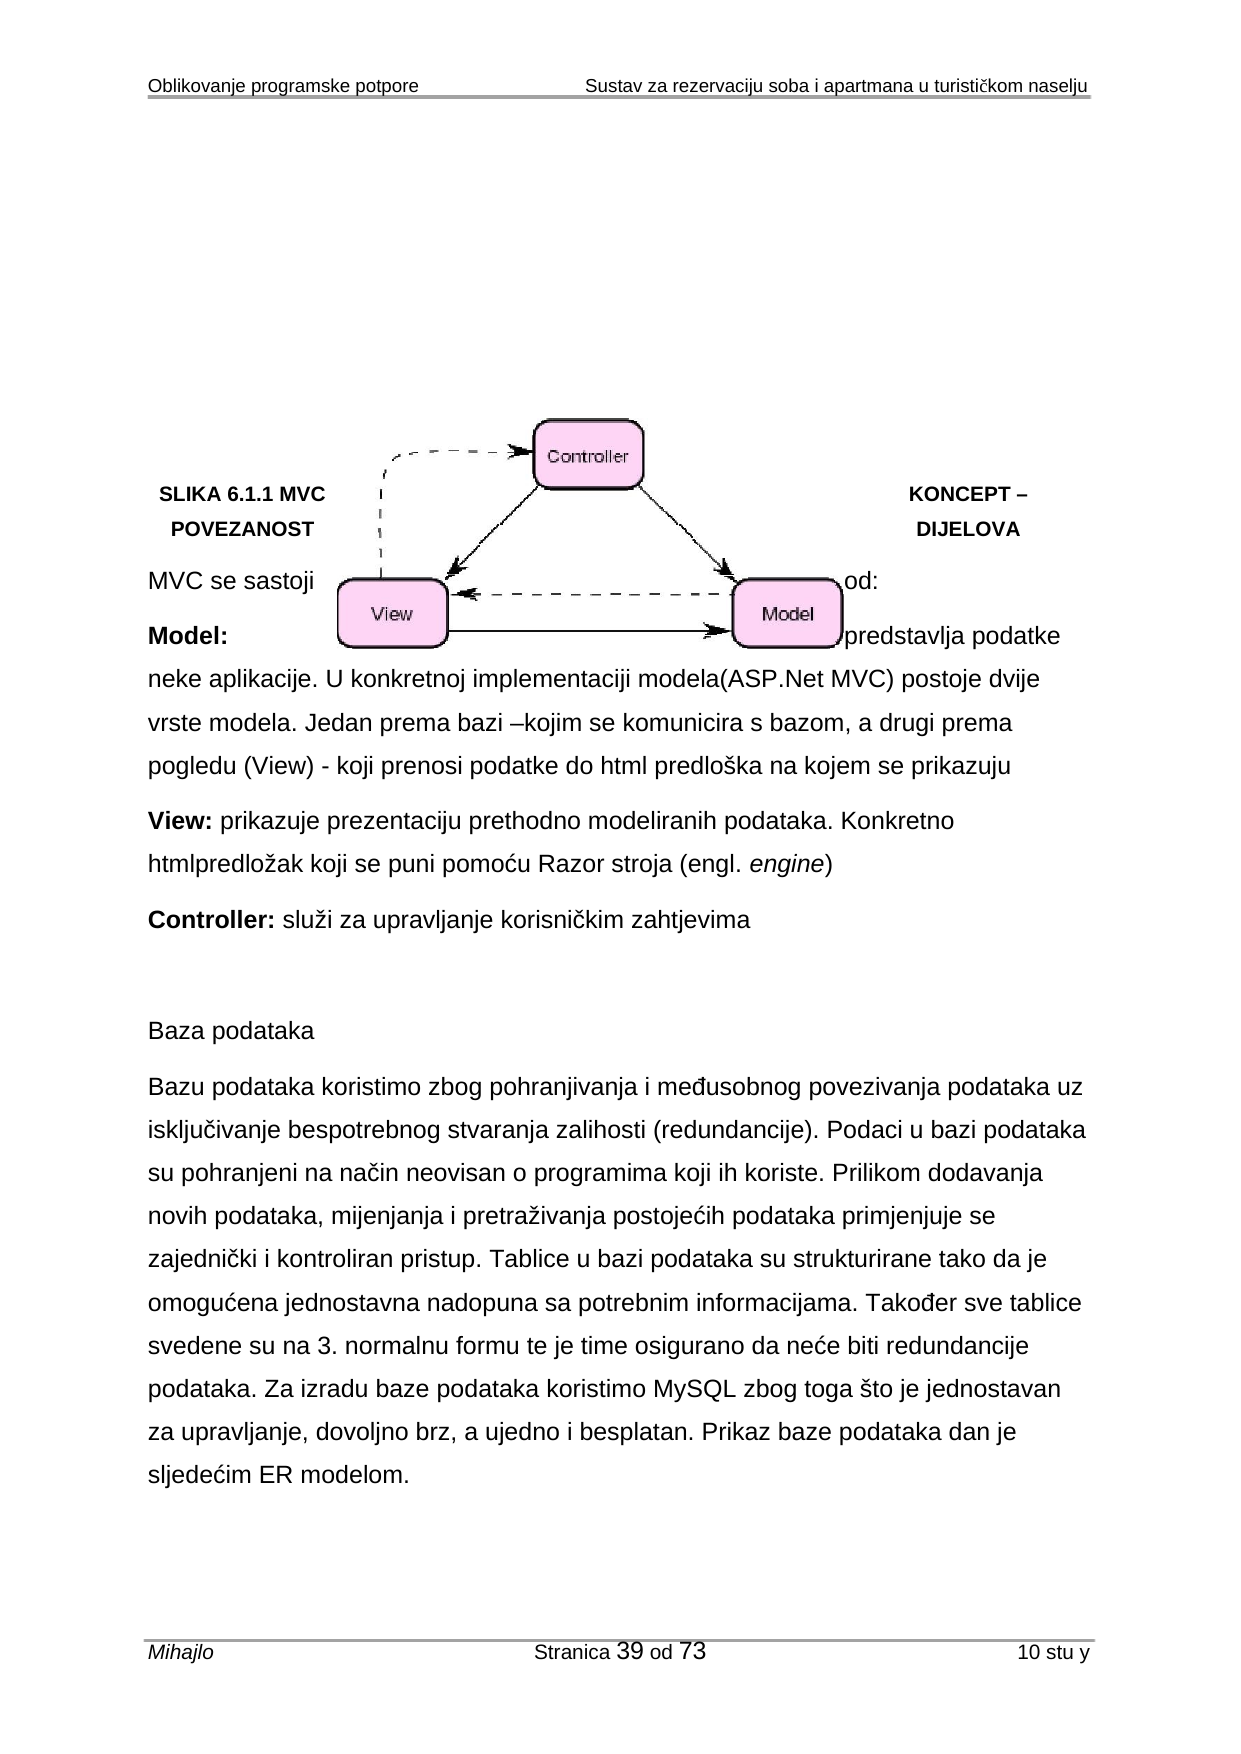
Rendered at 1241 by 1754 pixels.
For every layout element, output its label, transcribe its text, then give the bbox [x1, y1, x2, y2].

text Controller: služi za upravljanje korisničkim zahtjevima [148, 905, 1093, 934]
text View: prikazuje prezentaciju prethodno modeliranih podataka. Konkretno htmlpredložak koji se puni pomoću Razor stroja (engl. engine) [148, 806, 1093, 878]
picture [147, 95, 1092, 99]
text Slika 6.1.1 MVC koncept –povezanost dijelova [844, 481, 1093, 541]
text Slika 6.1.1 MVC koncept –povezanost dijelova [148, 481, 337, 541]
text MVC se sastoji od: [844, 566, 1093, 594]
text Baza podataka [148, 1016, 1093, 1045]
text Bazu podataka koristimo zbog pohranjivanja i međusobnog povezivanja podataka uz isključivanje bespotrebnog stvaranja zalihosti (redundancije). Podaci u bazi podataka su pohranjeni na način neovisan o programima koji ih koriste. Prilikom dodavanja novih podataka, mijenjanja i pretraživanja postojećih podataka primjenjuje se zajednički i kontroliran pristup. Tablice u bazi podataka su strukturirane tako da je omogućena jednostavna nadopuna sa potrebnim informacijama. Također sve tablice svedene su na 3. normalnu formu te je time osigurano da neće biti redundancije podataka. Za izradu baze podataka koristimo MySQL zbog toga što je jednostavan za upravljanje, dovoljno brz, a ujedno i besplatan. Prikaz baze podataka dan je sljedećim ER modelom. [148, 1072, 1093, 1489]
text Model: predstavlja podatke neke aplikacije. U konkretnoj implementaciji modela(ASP.Net MVC) postoje dvije vrste modela. Jedan prema bazi –kojim se komunicira s bazom, a drugi prema pogledu (View) - koji prenosi podatke do html predloška na kojem se prikazuju [148, 621, 1093, 779]
picture [337, 418, 844, 649]
text MVC se sastoji od: [148, 566, 337, 594]
